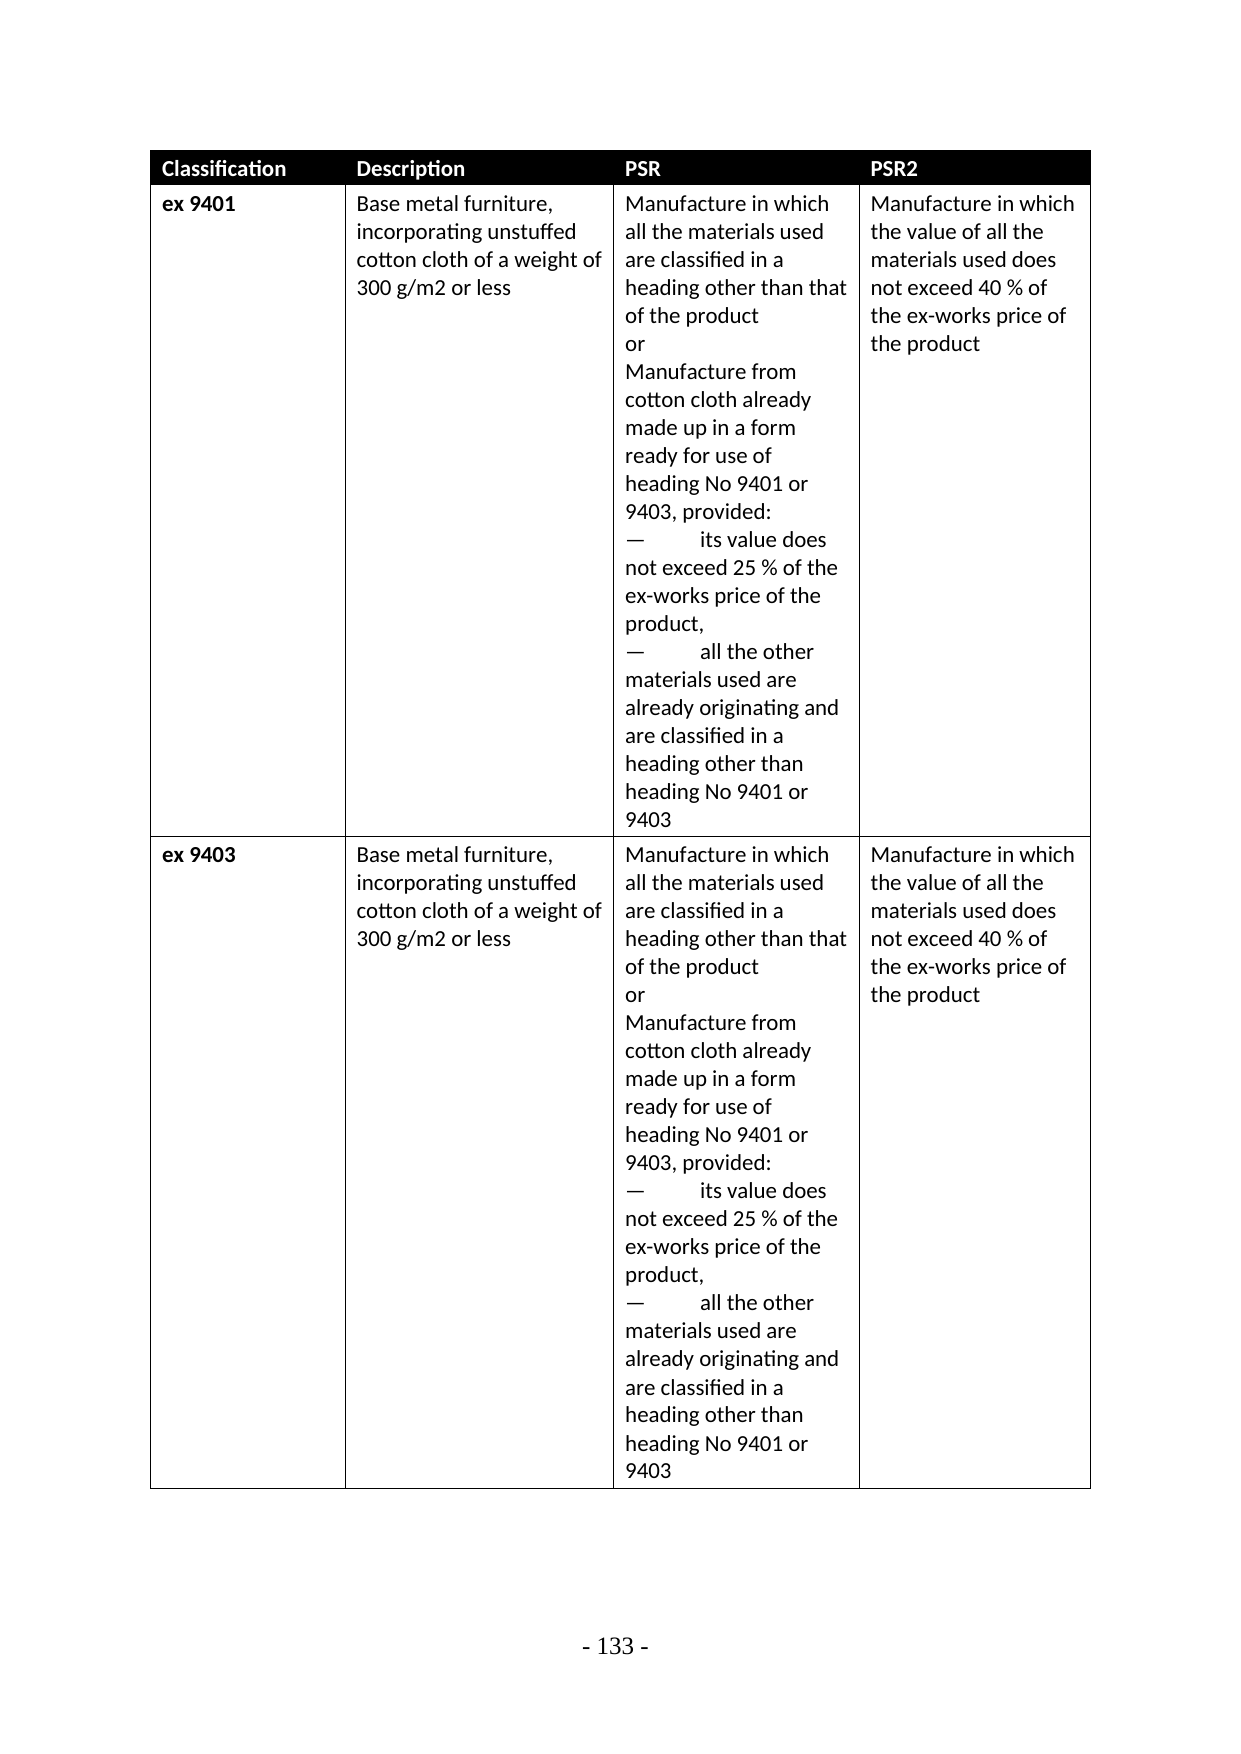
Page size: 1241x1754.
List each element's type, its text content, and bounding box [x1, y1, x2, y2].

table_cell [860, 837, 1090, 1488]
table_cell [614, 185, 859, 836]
table_header Description [346, 151, 613, 185]
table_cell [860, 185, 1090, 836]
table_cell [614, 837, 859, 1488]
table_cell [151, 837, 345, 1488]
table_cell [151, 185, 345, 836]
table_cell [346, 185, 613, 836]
table_header PSR2 [860, 151, 1090, 185]
table_header Classification [151, 151, 345, 185]
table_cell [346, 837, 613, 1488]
table_header PSR [614, 151, 859, 185]
